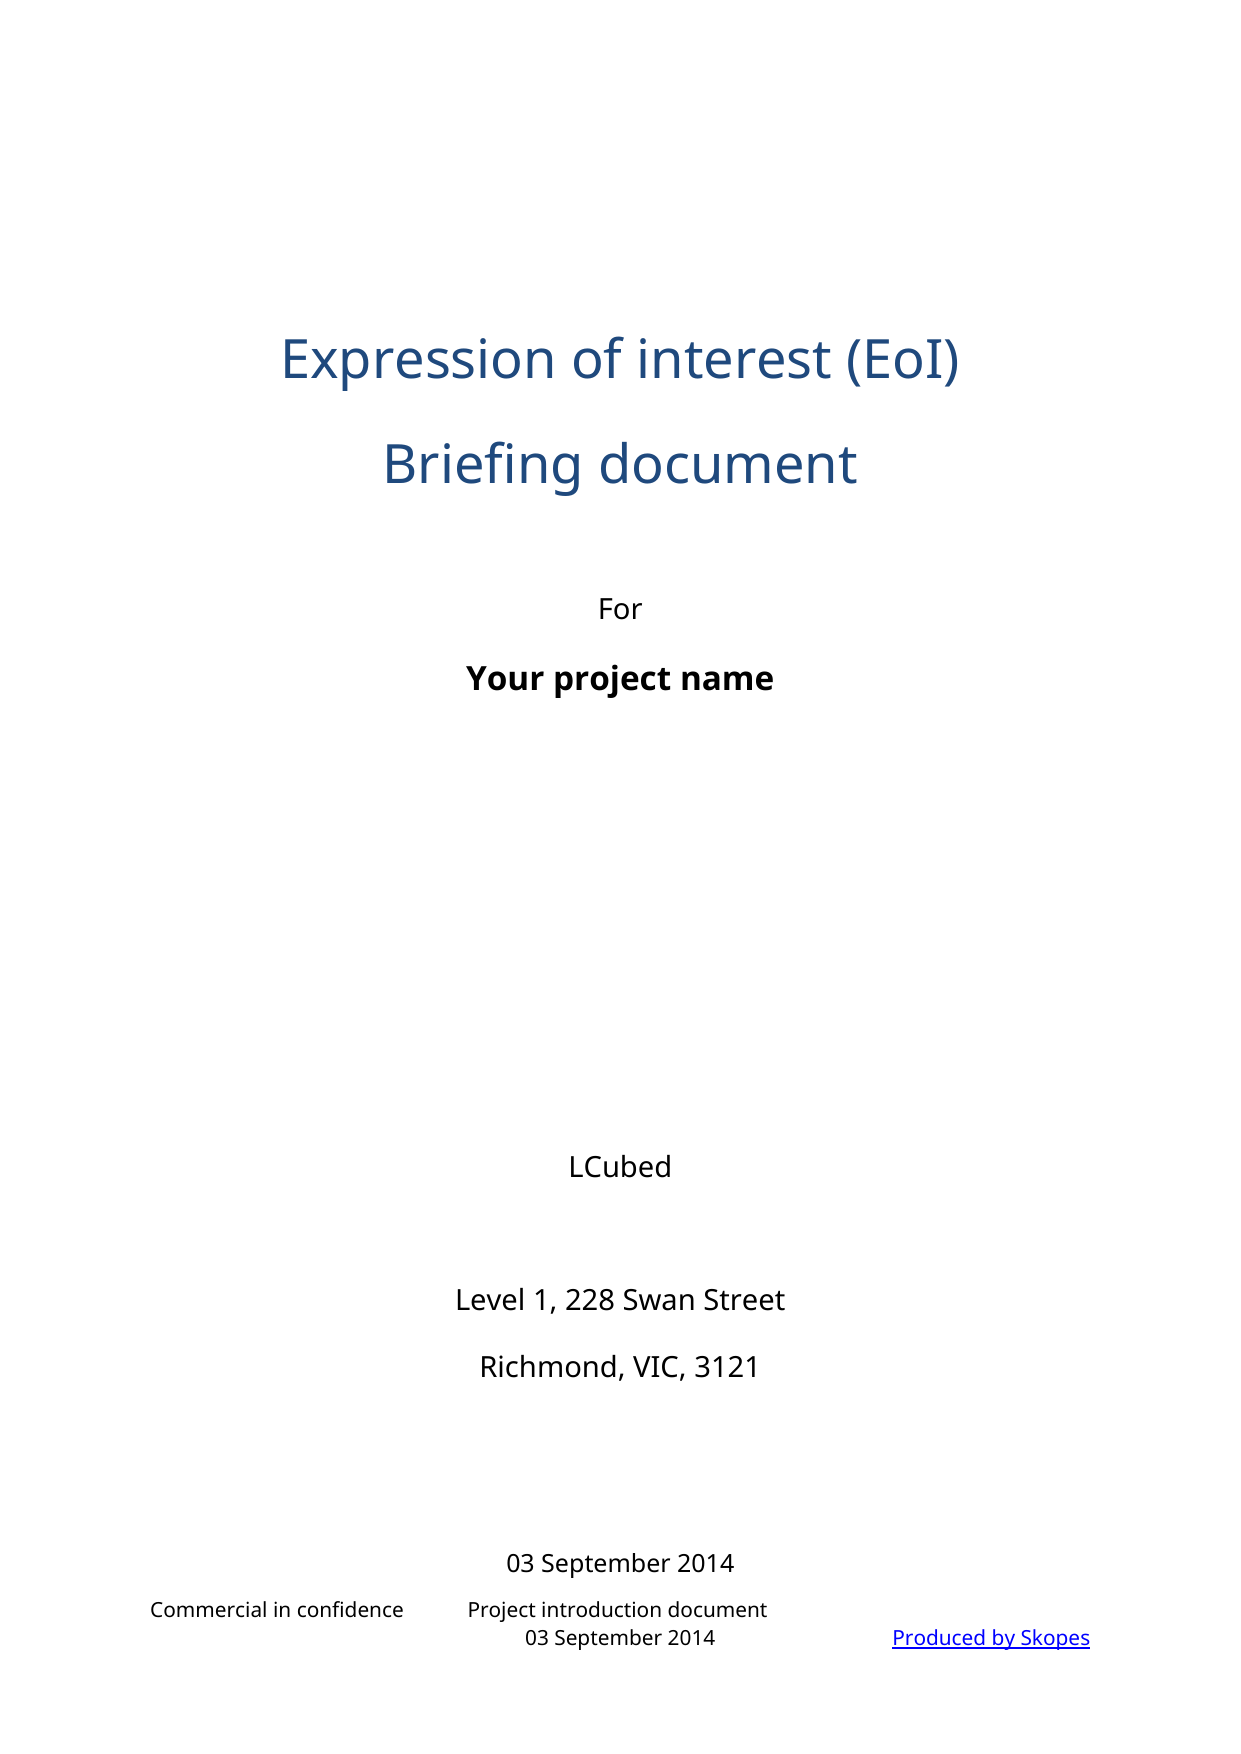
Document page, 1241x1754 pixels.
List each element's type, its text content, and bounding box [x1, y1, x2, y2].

text Your project name [150, 655, 1090, 700]
text 03 September 2014 [150, 1545, 1090, 1579]
text LCubed [150, 1146, 1090, 1186]
text For [150, 588, 1090, 628]
text Briefing document [150, 426, 1090, 500]
text Richmond, VIC, 3121 [150, 1346, 1090, 1386]
text Level 1, 228 Swan Street [150, 1279, 1090, 1319]
text Expression of interest (EoI) [150, 320, 1090, 394]
